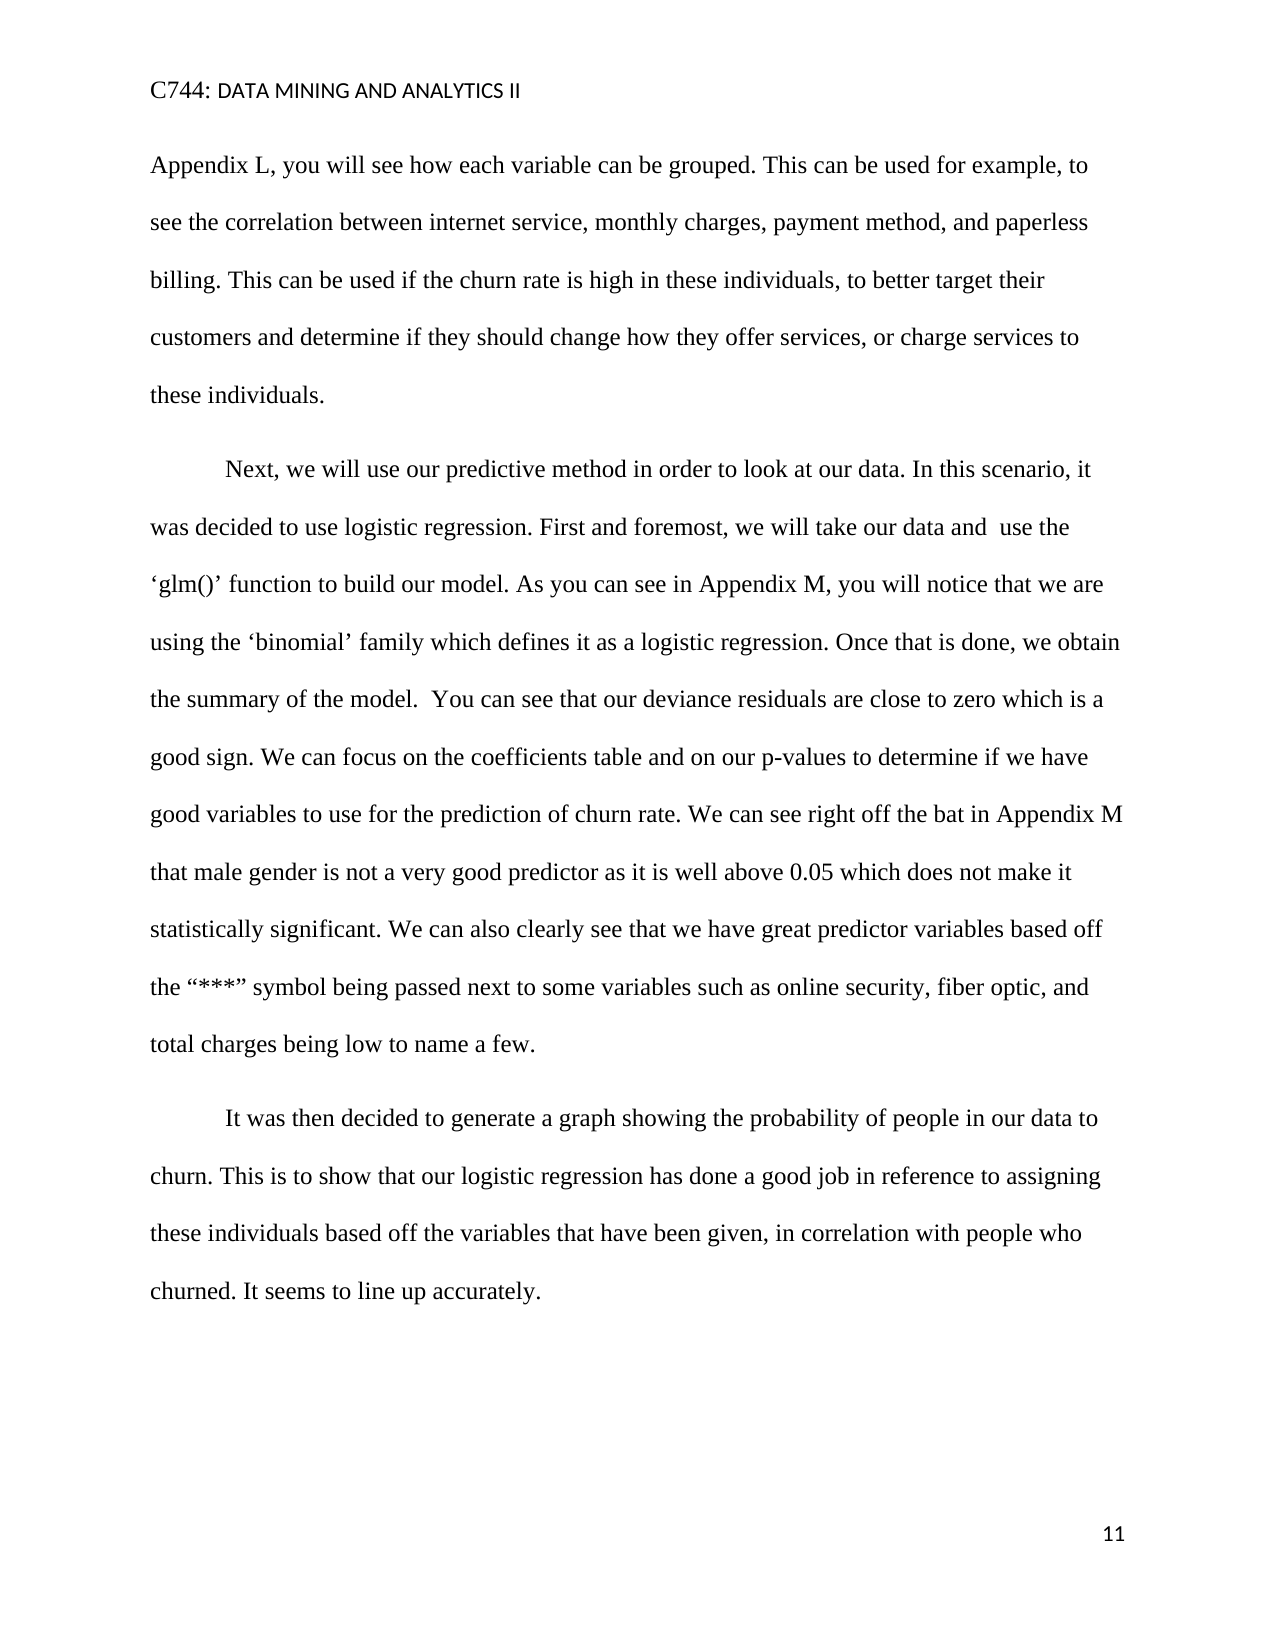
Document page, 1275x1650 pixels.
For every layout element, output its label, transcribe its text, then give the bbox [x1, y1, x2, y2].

text It was then decided to generate a graph showing the probability of people in our data to churn. This is to show that our logistic regression has done a good job in reference to assigning these individuals based off the variables that have been given, in correlation with people who churned. It seems to line up accurately. [150, 1103, 1125, 1304]
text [150, 150, 1125, 409]
text Next, we will use our predictive method in order to look at our data. In this scenario, it was decided to use logistic regression. First and foremost, we will take our data and use the ‘glm()’ function to build our model. As you can see in Appendix M, you will notice that we are using the ‘binomial’ family which defines it as a logistic regression. Once that is done, we obtain the summary of the model. You can see that our deviance residuals are close to zero which is a good sign. We can focus on the coefficients table and on our p-values to determine if we have good variables to use for the prediction of churn rate. We can see right off the bat in Appendix M that male gender is not a very good predictor as it is well above 0.05 which does not make it statistically significant. We can also clearly see that we have great predictor variables based off the “***” symbol being passed next to some variables such as online security, fiber optic, and total charges being low to name a few. [150, 454, 1125, 1058]
